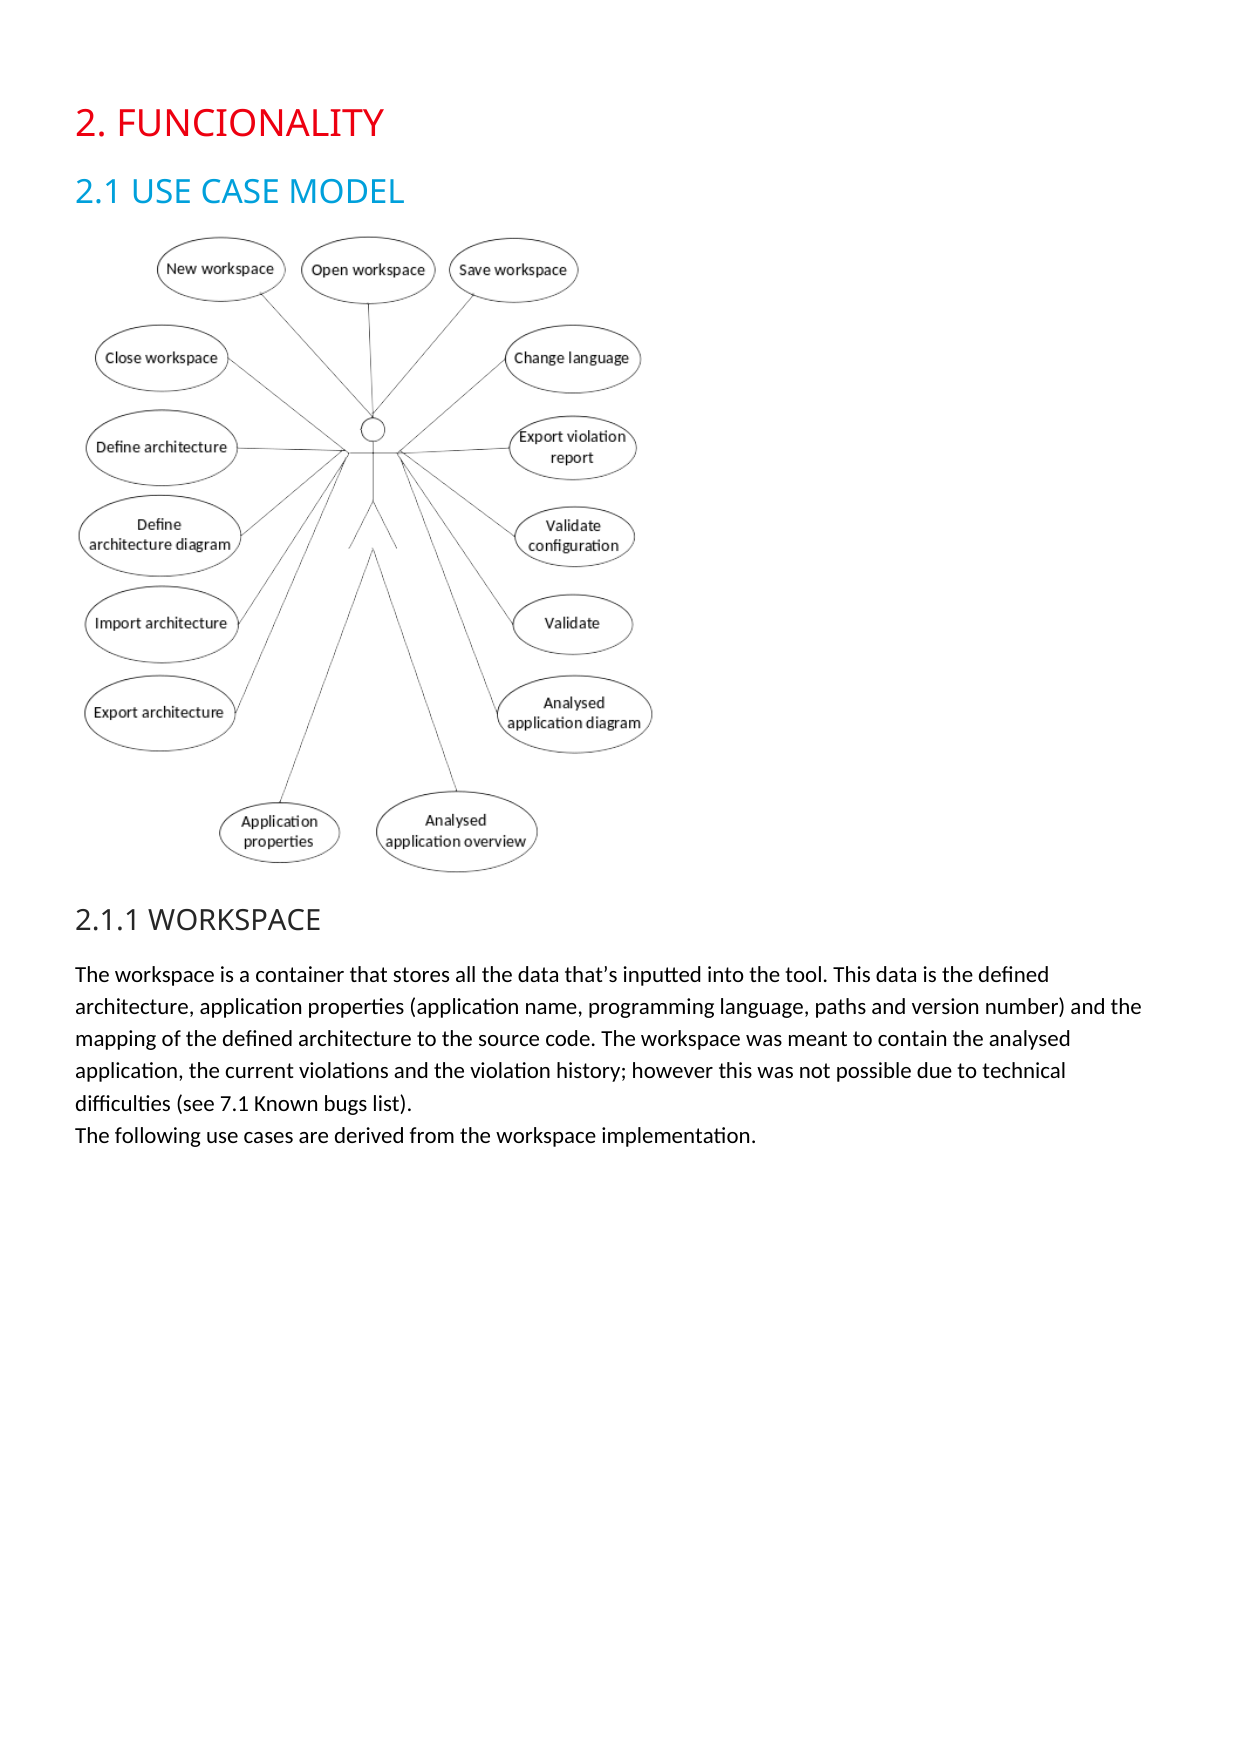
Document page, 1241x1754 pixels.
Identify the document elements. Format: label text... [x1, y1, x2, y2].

text The following use cases are derived from the workspace implementation. [75, 1121, 1165, 1149]
subtitle 2.1 Use case model [75, 168, 1165, 213]
text The workspace is a container that stores all the data that’s inputted into the tool. This data is the defined architecture, application properties (application name, programming language, paths and version number) and the mapping of the defined architecture to the source code. The workspace was meant to contain the analysed application, the current violations and the violation history; however this was not possible due to technical difficulties (see 7.1 Known bugs list). [75, 960, 1165, 1117]
subtitle 2. Funcionality [75, 96, 1165, 147]
subtitle 2.1.1 Workspace [75, 899, 1165, 939]
